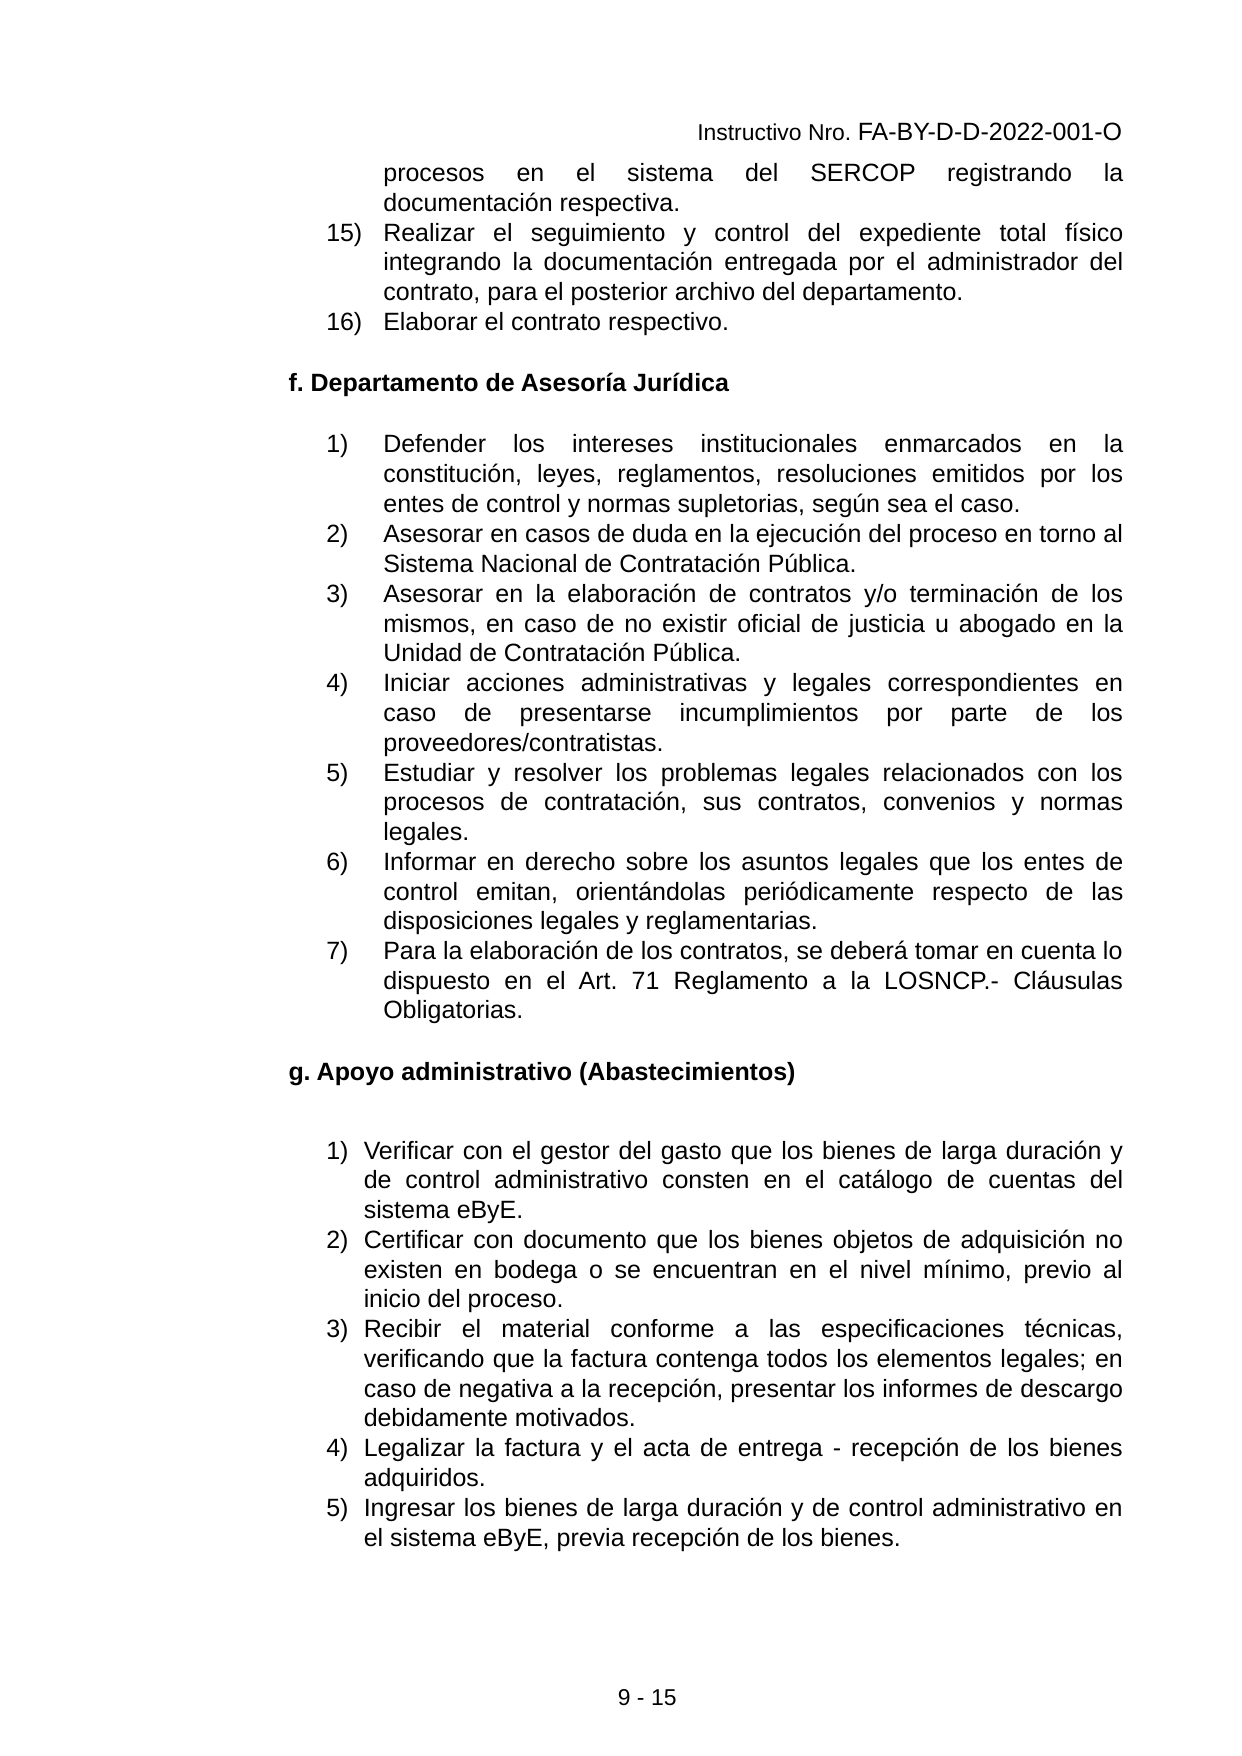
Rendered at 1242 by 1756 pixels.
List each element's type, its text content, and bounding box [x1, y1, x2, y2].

list Defender los intereses institucionales enmarcados en la constitución, leyes, reglamentos, resoluciones emitidos por los entes de control y normas supletorias, según sea el caso. [326, 429, 1124, 518]
list Elaborar el contrato respectivo. [326, 307, 1124, 336]
subtitle g. Apoyo administrativo (Abastecimientos) [288, 1057, 1125, 1085]
list Verificar con el gestor del gasto que los bienes de larga duración y de control administrativo consten en el catálogo de cuentas del sistema eByE. [326, 1136, 1124, 1224]
list Para la elaboración de los contratos, se deberá tomar en cuenta lo dispuesto en el Art. 71 Reglamento a la LOSNCP.- Cláusulas Obligatorias. [326, 936, 1124, 1024]
list Realizar el seguimiento y control del expediente total físico integrando la documentación entregada por el administrador del contrato, para el posterior archivo del departamento. [326, 218, 1124, 306]
list Certificar con documento que los bienes objetos de adquisición no existen en bodega o se encuentran en el nivel mínimo, previo al inicio del proceso. [326, 1225, 1124, 1313]
list Asesorar en casos de duda en la ejecución del proceso en torno al Sistema Nacional de Contratación Pública. [326, 519, 1124, 578]
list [326, 158, 1124, 216]
list Recibir el material conforme a las especificaciones técnicas, verificando que la factura contenga todos los elementos legales; en caso de negativa a la recepción, presentar los informes de descargo debidamente motivados. [326, 1314, 1124, 1432]
list Informar en derecho sobre los asuntos legales que los entes de control emitan, orientándolas periódicamente respecto de las disposiciones legales y reglamentarias. [326, 847, 1124, 935]
list Legalizar la factura y el acta de entrega - recepción de los bienes adquiridos. [326, 1433, 1124, 1492]
subtitle f. Departamento de Asesoría Jurídica [288, 368, 1125, 397]
list Ingresar los bienes de larga duración y de control administrativo en el sistema eByE, previa recepción de los bienes. [326, 1493, 1124, 1551]
list Estudiar y resolver los problemas legales relacionados con los procesos de contratación, sus contratos, convenios y normas legales. [326, 758, 1124, 846]
list Asesorar en la elaboración de contratos y/o terminación de los mismos, en caso de no existir oficial de justicia u abogado en la Unidad de Contratación Pública. [326, 579, 1124, 667]
list Iniciar acciones administrativas y legales correspondientes en caso de presentarse incumplimientos por parte de los proveedores/contratistas. [326, 668, 1124, 756]
